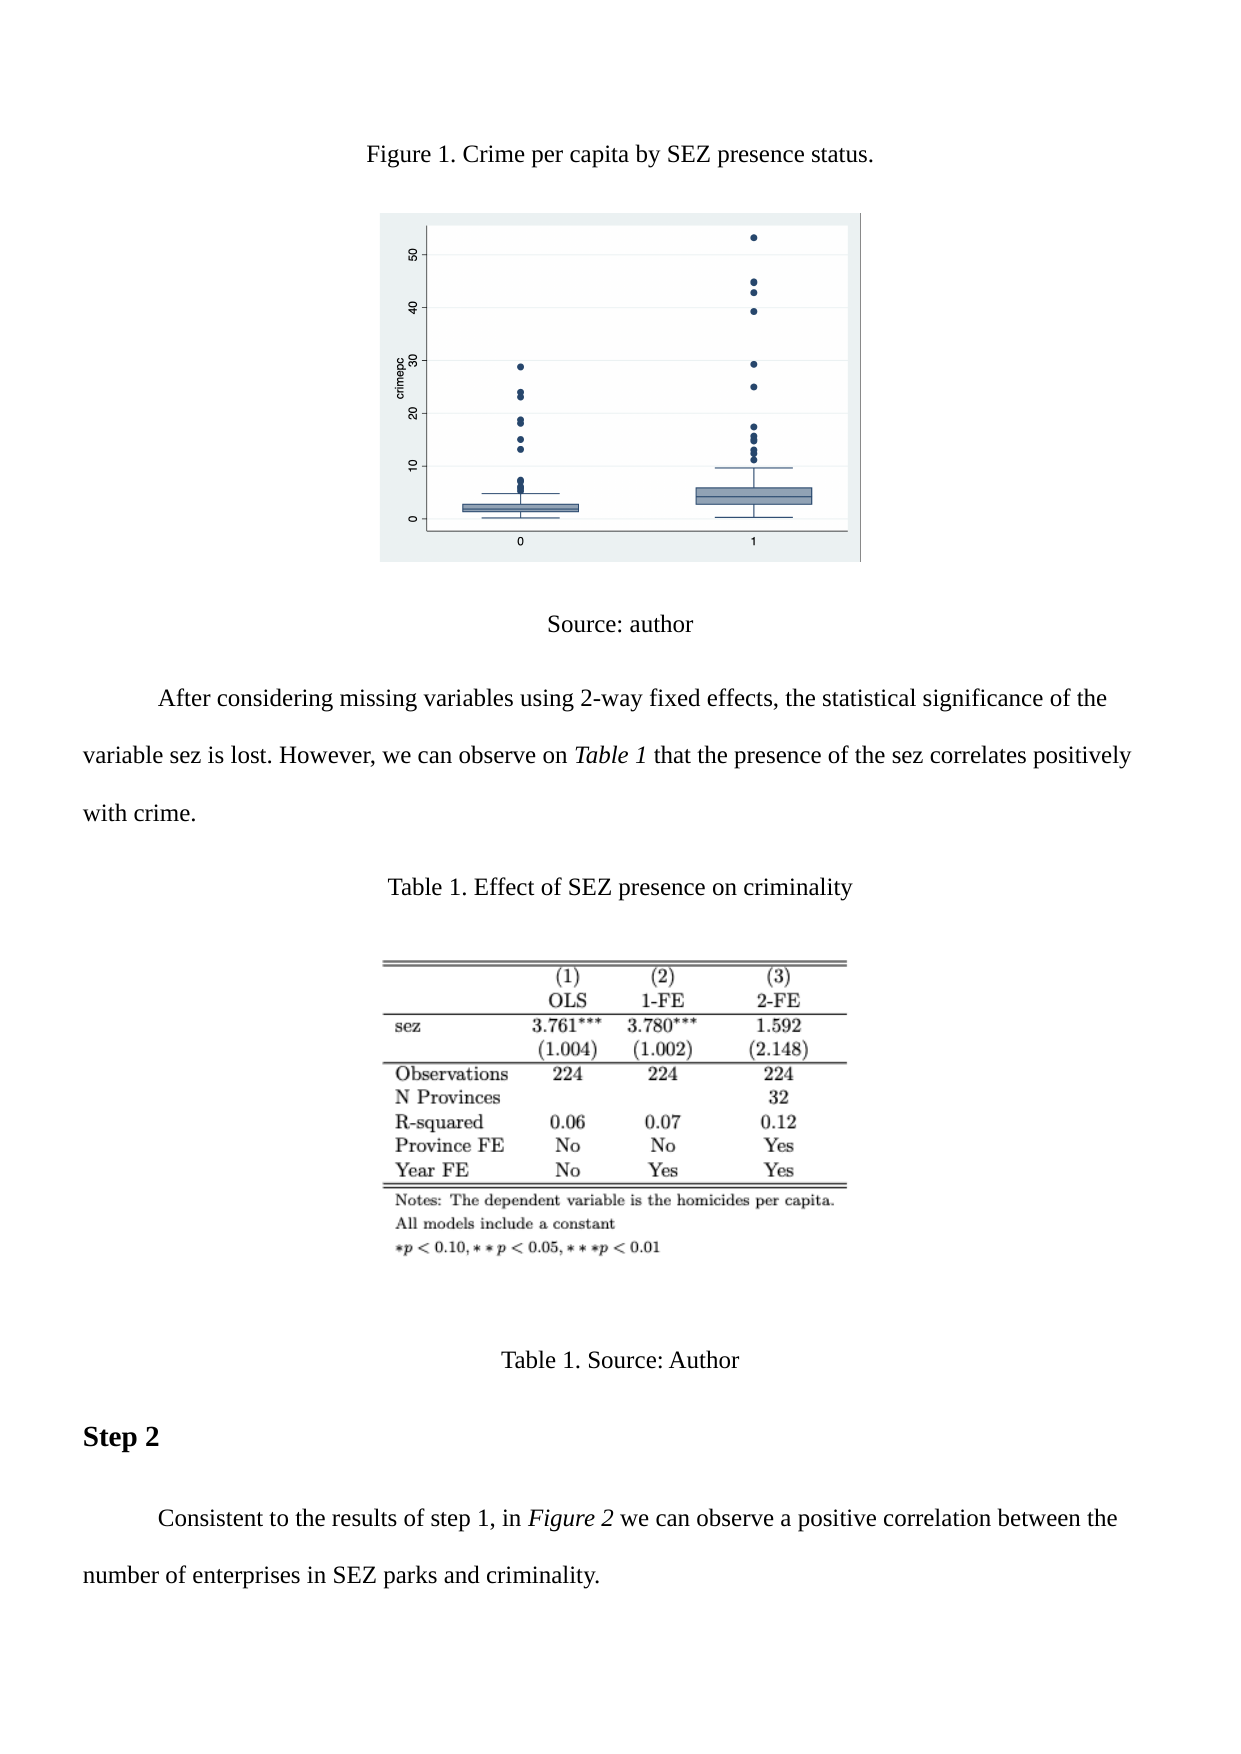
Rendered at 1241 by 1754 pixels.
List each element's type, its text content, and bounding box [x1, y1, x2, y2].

text Source: author [83, 609, 1157, 637]
text Table 1. Source: Author [83, 1345, 1157, 1374]
text Figure 1. Crime per capita by SEZ presence status. [83, 139, 1157, 168]
text Step 2 [83, 1419, 1157, 1453]
text After considering missing variables using 2-way fixed effects, the statistical significance of the variable sez is lost. However, we can observe on Table 1 that the presence of the sez correlates positively with crime. [83, 683, 1157, 827]
text Table 1. Effect of SEZ presence on criminality [83, 872, 1157, 901]
picture [379, 213, 861, 562]
picture [359, 946, 881, 1298]
text Consistent to the results of step 1, in Figure 2 we can observe a positive correlation between the number of enterprises in SEZ parks and criminality. [83, 1503, 1157, 1589]
